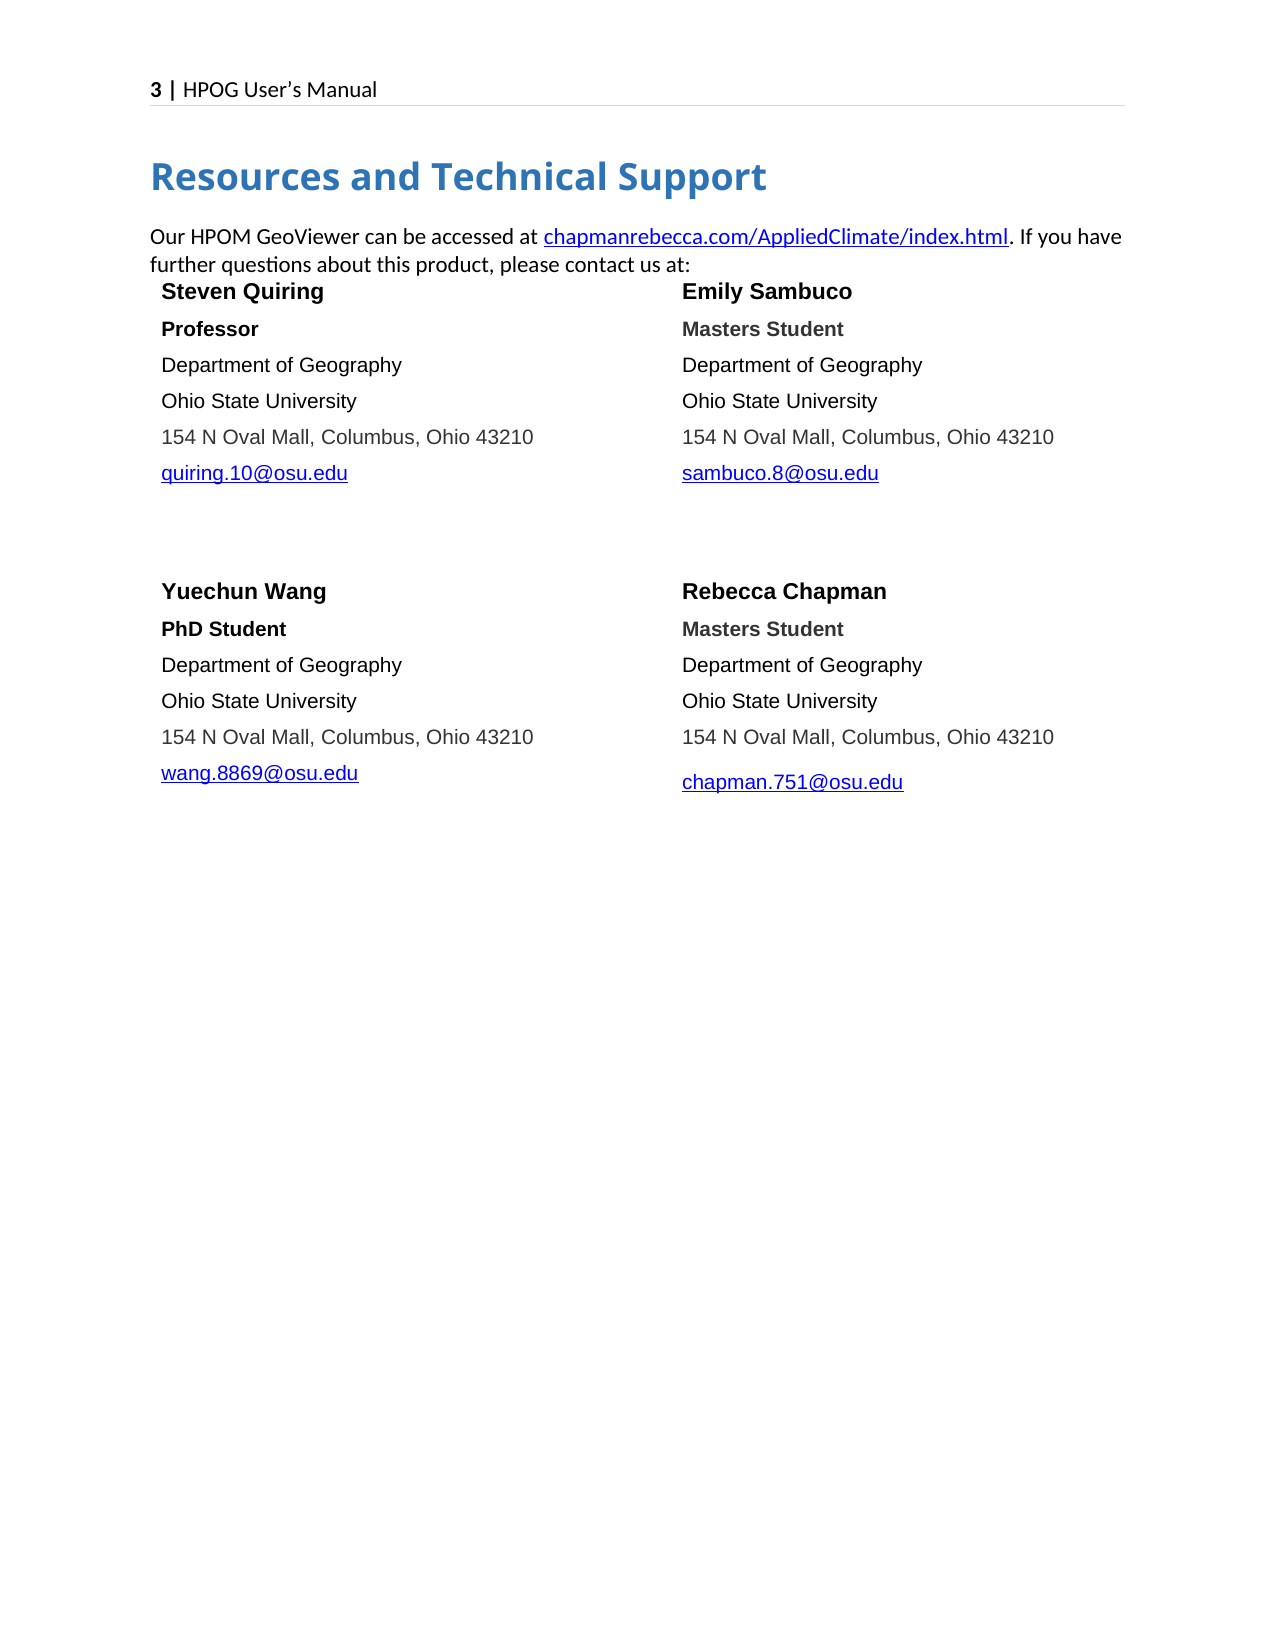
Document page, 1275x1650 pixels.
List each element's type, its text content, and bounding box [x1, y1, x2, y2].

text Resources and Technical Support [150, 150, 1125, 201]
table_cell Yuechun Wang PhD Student Department of Geography Ohio State University 154 N Oval Mall, Columbus, Ohio 43210 wang.8869@osu.edu [150, 578, 671, 833]
table_cell Rebecca Chapman Masters Student Department of Geography Ohio State University 154 N Oval Mall, Columbus, Ohio 43210 chapman.751@osu.edu [671, 578, 1077, 833]
table_header Emily Sambuco Masters Student Department of Geography Ohio State University 154 N Oval Mall, Columbus, Ohio 43210 sambuco.8@osu.edu [671, 278, 1077, 578]
text Our HPOM GeoViewer can be accessed at chapmanrebecca.com/AppliedClimate/index.html. If you have further questions about this product, please contact us at: [150, 222, 1125, 278]
table_header Steven Quiring Professor Department of Geography Ohio State University 154 N Oval Mall, Columbus, Ohio 43210 quiring.10@osu.edu [150, 278, 671, 578]
